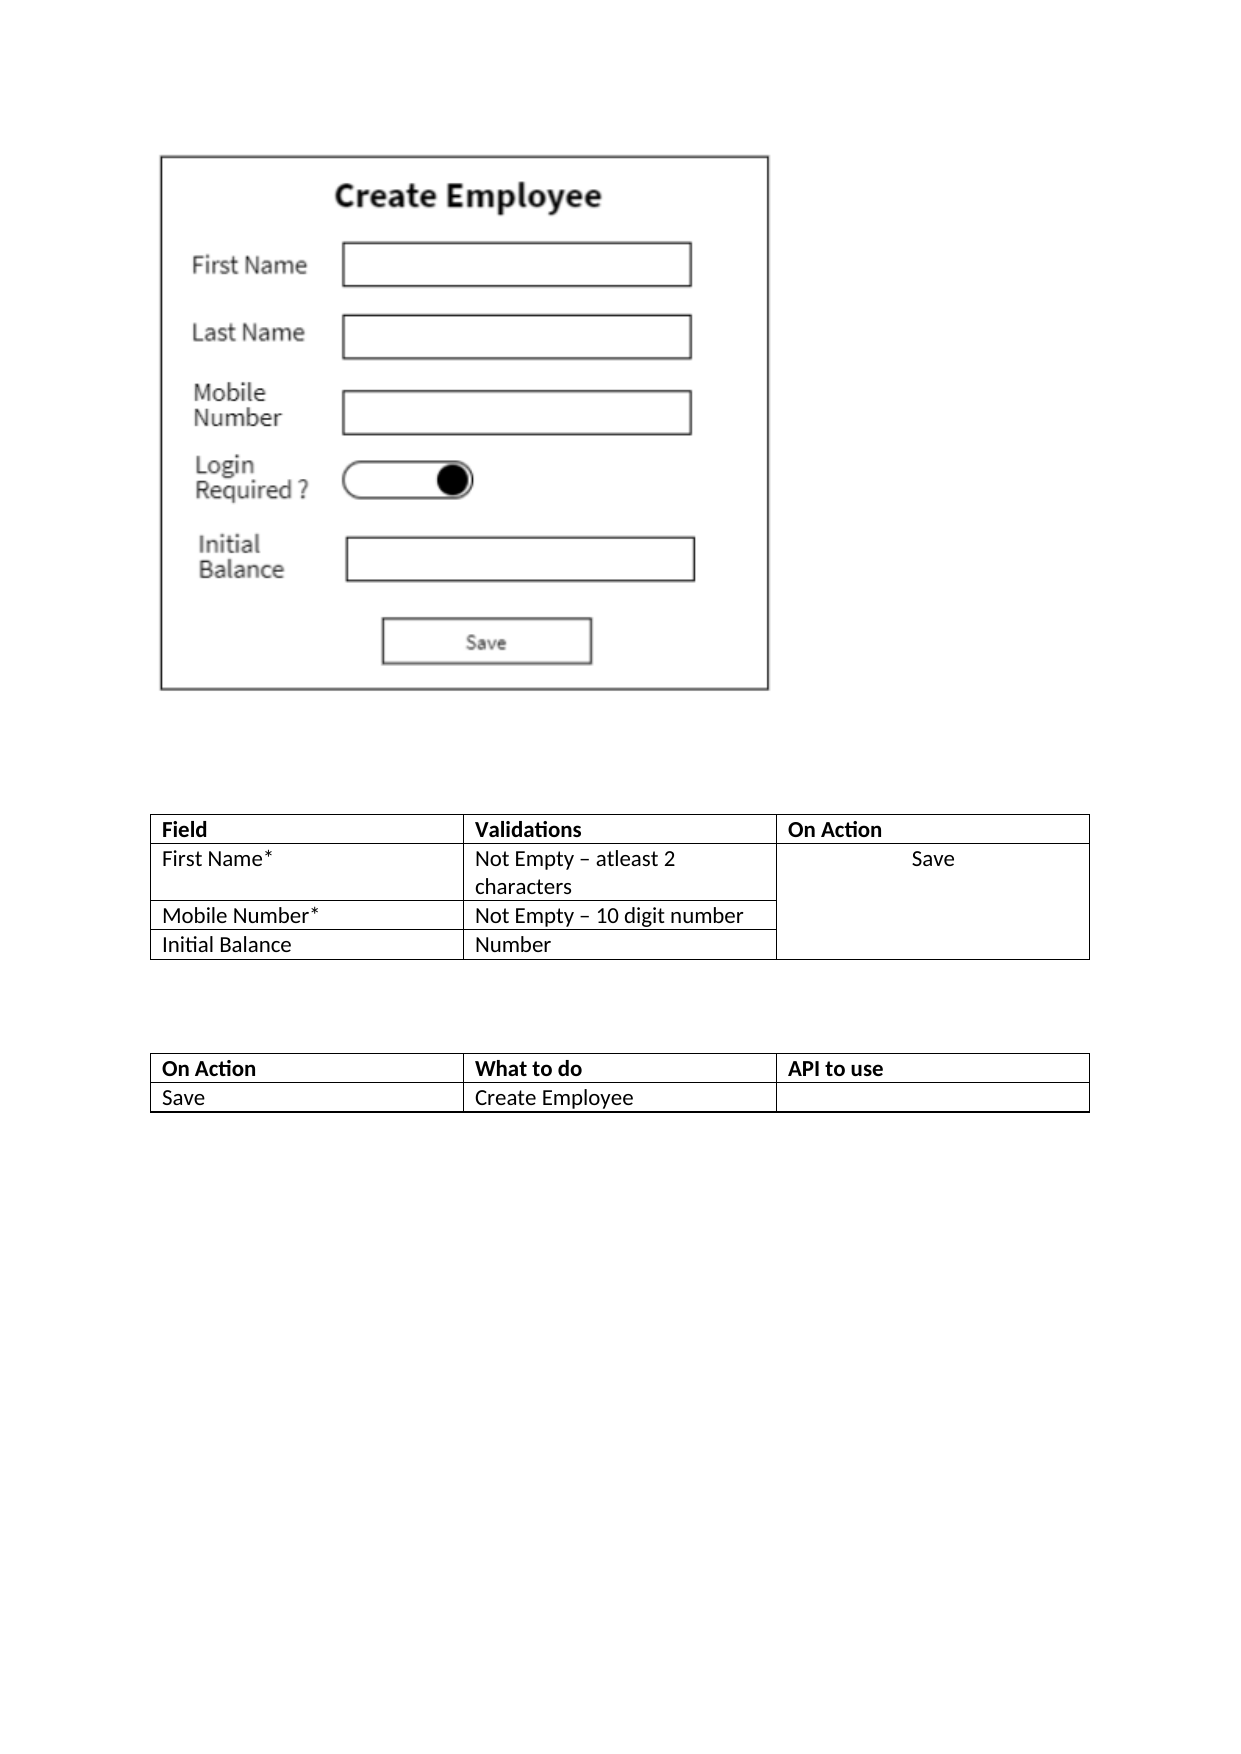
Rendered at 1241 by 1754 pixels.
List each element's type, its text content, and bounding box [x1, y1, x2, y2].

table_header Validations [464, 815, 776, 843]
table_cell First Name* [151, 844, 463, 900]
table_cell Save [777, 844, 1089, 958]
table_cell Not Empty – 10 digit number [464, 901, 776, 929]
table_cell Create Employee [464, 1083, 776, 1111]
table_header API to use [777, 1054, 1089, 1082]
table_cell Not Empty – atleast 2 characters [464, 844, 776, 900]
picture [150, 150, 783, 702]
table_cell Initial Balance [151, 930, 463, 958]
table_cell [777, 1083, 1089, 1111]
table_cell Number [464, 930, 776, 958]
table_header What to do [464, 1054, 776, 1082]
table_cell Mobile Number* [151, 901, 463, 929]
table_cell Save [151, 1083, 463, 1111]
table_header On Action [151, 1054, 463, 1082]
table_header Field [151, 815, 463, 843]
table_header On Action [777, 815, 1089, 843]
